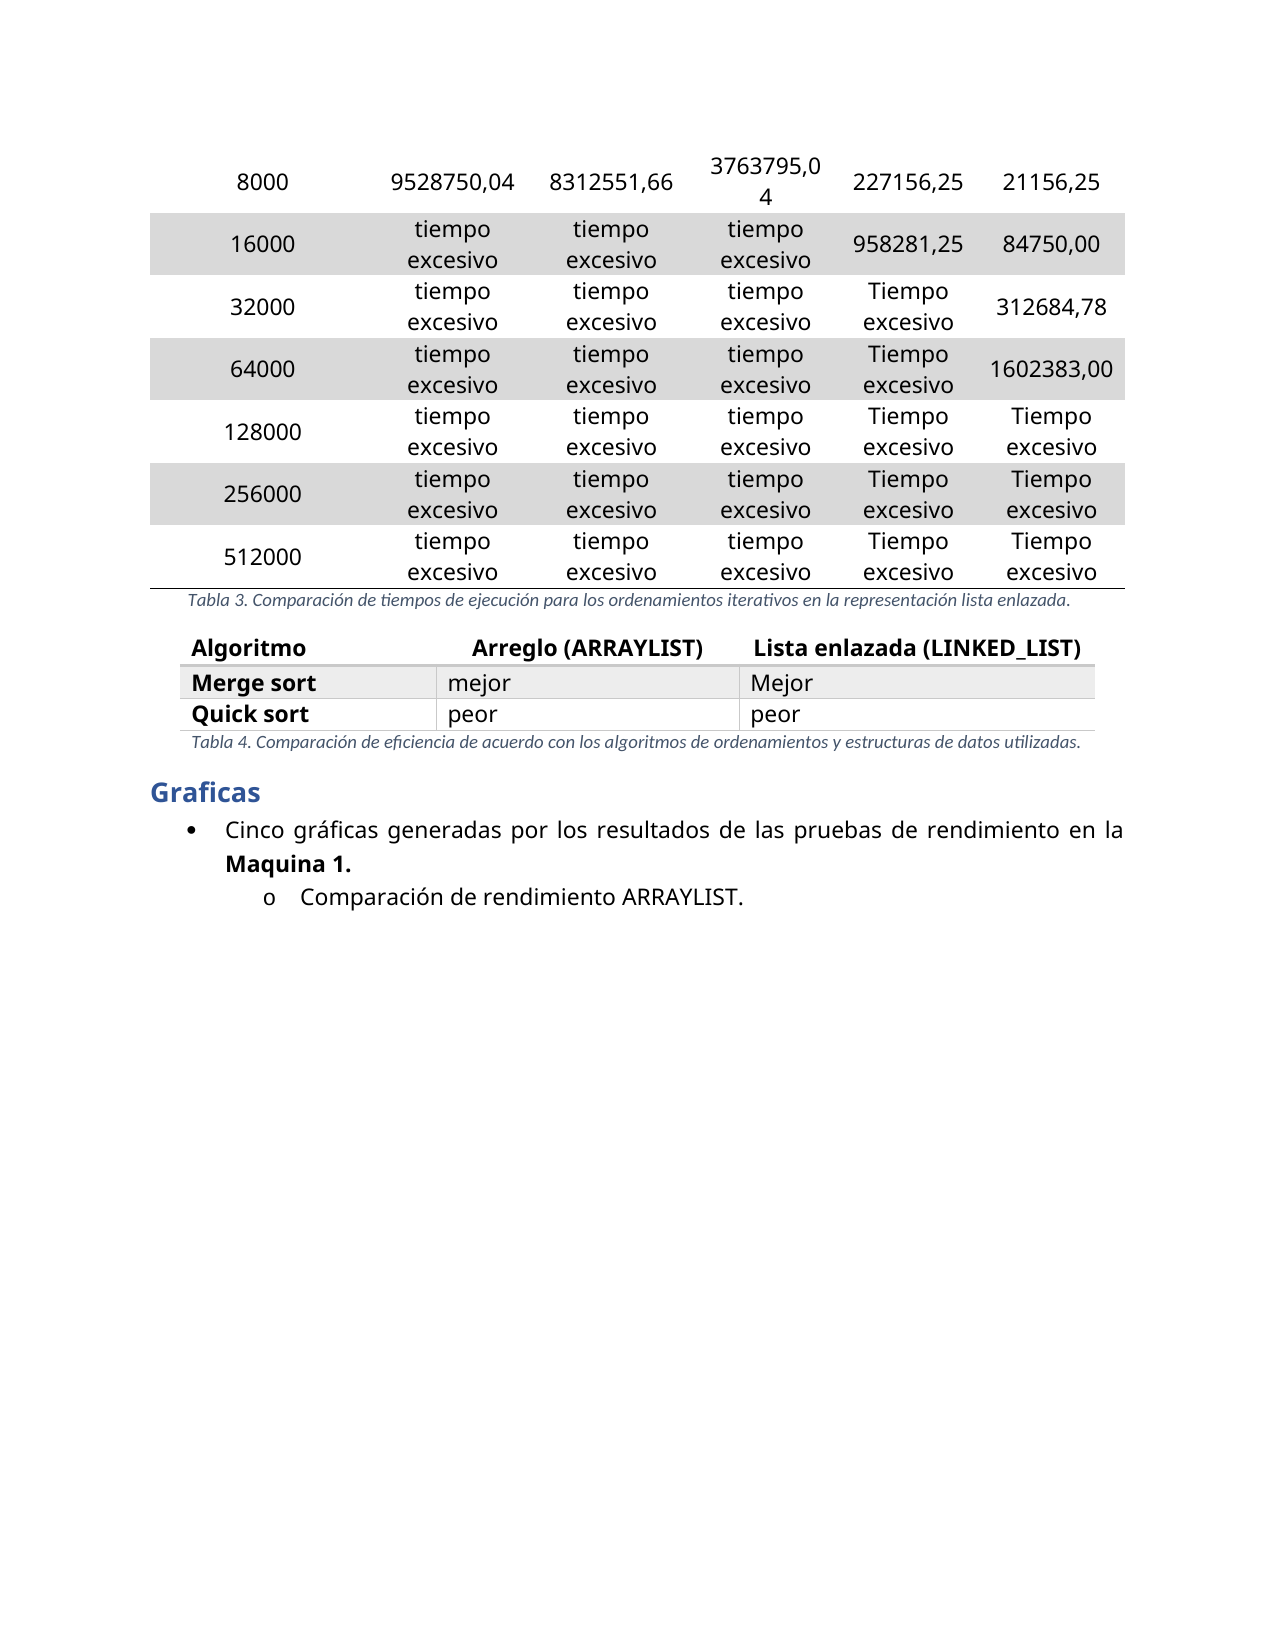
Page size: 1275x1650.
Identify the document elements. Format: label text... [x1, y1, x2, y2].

list Comparación de rendimiento ARRAYLIST. [262, 881, 1125, 913]
table_cell tiempo excesivo [530, 525, 693, 587]
table_cell peor [437, 699, 739, 730]
table_cell 8000 [150, 150, 375, 212]
subtitle Graficas [150, 774, 1125, 811]
list Cinco gráficas generadas por los resultados de las pruebas de rendimiento en la Maquina 1. [187, 814, 1125, 879]
table_cell 9528750,04 [375, 150, 530, 212]
table_cell Tiempo excesivo [839, 275, 978, 337]
table_cell tiempo excesivo [693, 525, 839, 587]
table_cell Mejor [740, 667, 1095, 698]
table_cell Tiempo excesivo [839, 525, 978, 587]
table_cell tiempo excesivo [375, 463, 530, 525]
table_cell 64000 [150, 338, 375, 400]
table_cell 256000 [150, 463, 375, 525]
table_cell tiempo excesivo [693, 275, 839, 337]
table_cell Tiempo excesivo [839, 463, 978, 525]
table_cell Tiempo excesivo [978, 400, 1125, 462]
table_cell 512000 [150, 525, 375, 587]
table_cell Tiempo excesivo [978, 463, 1125, 525]
table_cell Tiempo excesivo [978, 525, 1125, 587]
table_header Arreglo (ARRAYLIST) [436, 632, 739, 663]
table_cell 958281,25 [839, 213, 978, 275]
table_cell peor [740, 699, 1095, 730]
table_cell Tiempo excesivo [839, 338, 978, 400]
table_cell 227156,25 [839, 150, 978, 212]
table_cell tiempo excesivo [693, 213, 839, 275]
table_cell Merge sort [180, 667, 436, 698]
table_header Algoritmo [180, 632, 436, 663]
table_header Lista enlazada (LINKED_LIST) [739, 632, 1095, 663]
table_cell mejor [437, 667, 739, 698]
table_cell tiempo excesivo [375, 400, 530, 462]
table_cell 8312551,66 [530, 150, 693, 212]
table_cell tiempo excesivo [375, 525, 530, 587]
table_cell 1602383,00 [978, 338, 1125, 400]
table_cell 21156,25 [978, 150, 1125, 212]
table_cell tiempo excesivo [375, 213, 530, 275]
table_cell tiempo excesivo [375, 338, 530, 400]
table_cell 3763795,04 [693, 150, 839, 212]
table_cell 84750,00 [978, 213, 1125, 275]
table_cell tiempo excesivo [530, 275, 693, 337]
table_cell tiempo excesivo [530, 463, 693, 525]
table_cell tiempo excesivo [530, 400, 693, 462]
table_cell tiempo excesivo [375, 275, 530, 337]
table_cell Tiempo excesivo [839, 400, 978, 462]
table_cell tiempo excesivo [693, 338, 839, 400]
table_cell Quick sort [180, 699, 436, 730]
table_cell tiempo excesivo [693, 400, 839, 462]
table_cell tiempo excesivo [530, 338, 693, 400]
table_cell 128000 [150, 400, 375, 462]
table_cell 16000 [150, 213, 375, 275]
table_cell 32000 [150, 275, 375, 337]
table_cell 312684,78 [978, 275, 1125, 337]
table_cell tiempo excesivo [530, 213, 693, 275]
table_cell tiempo excesivo [693, 463, 839, 525]
